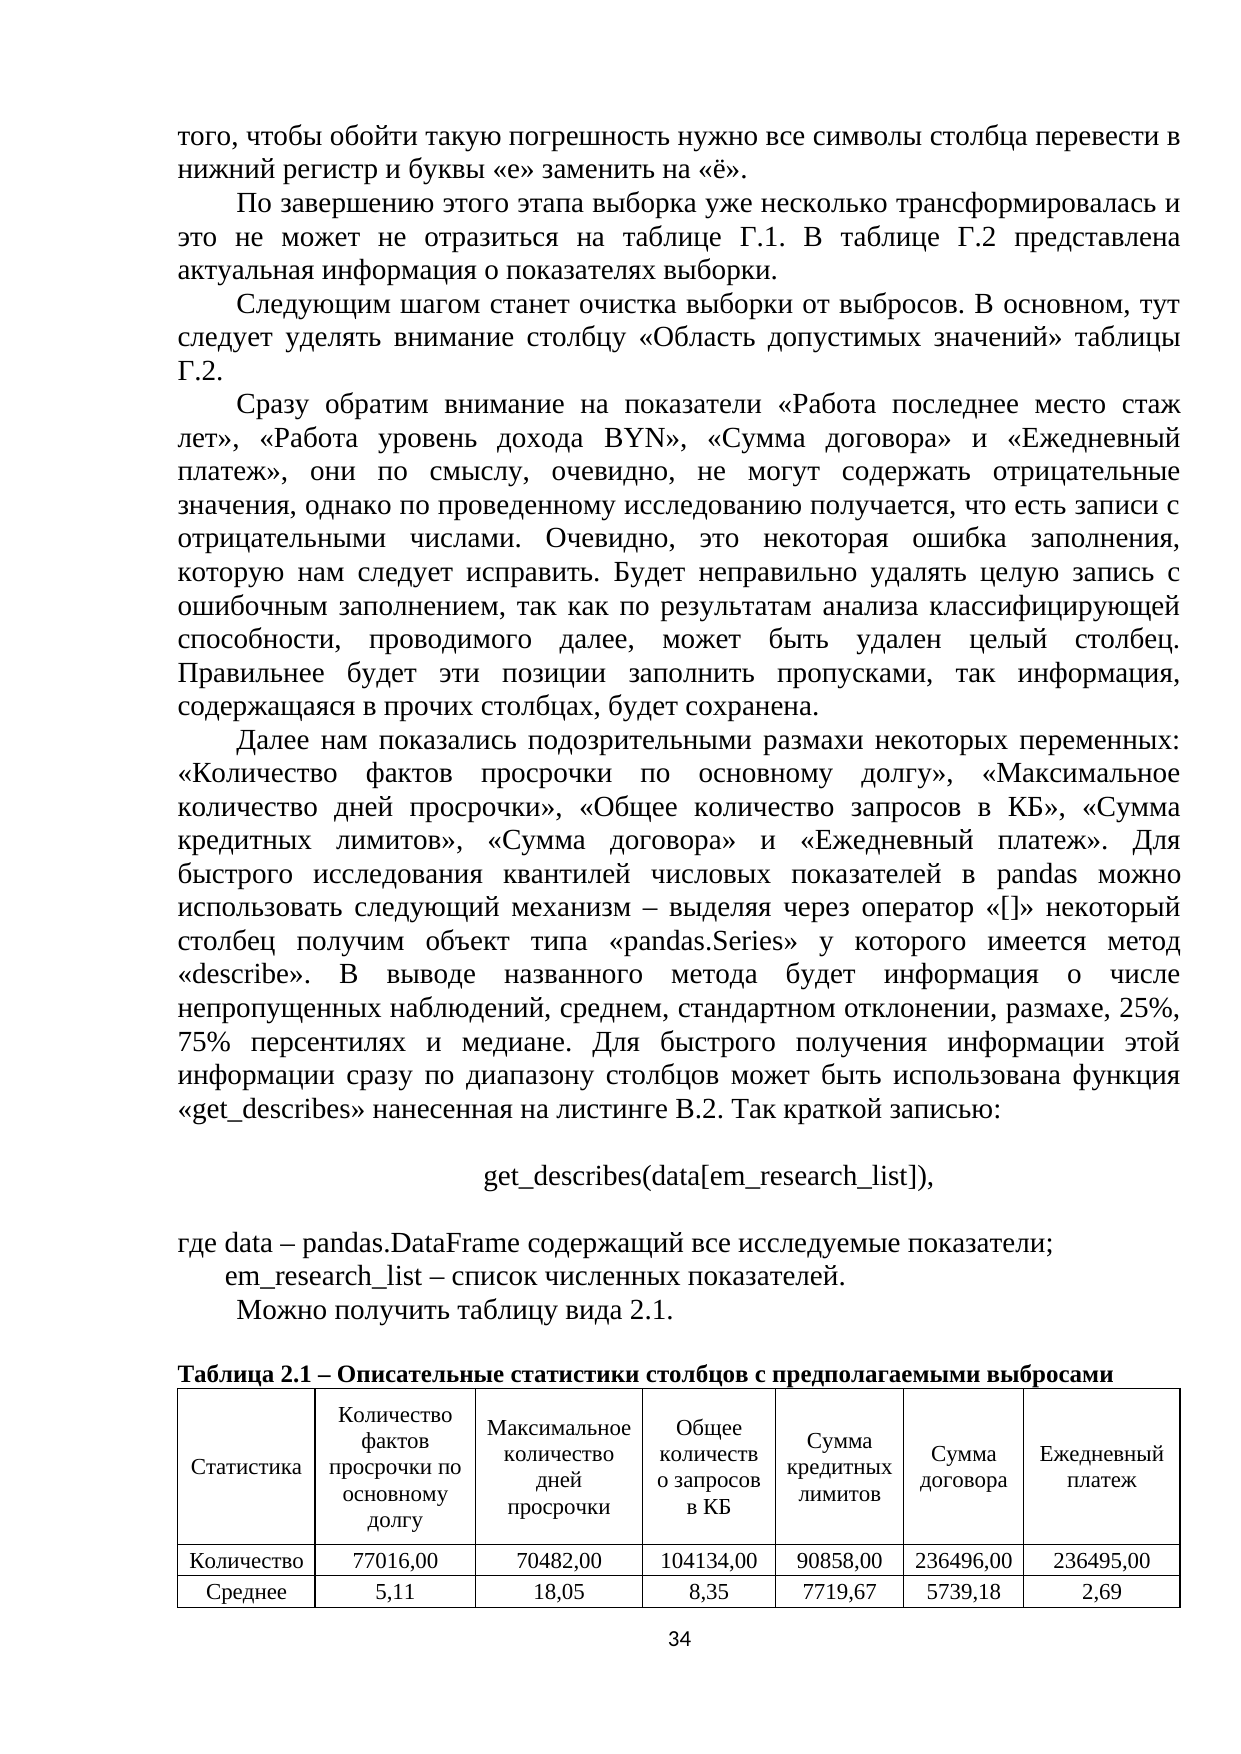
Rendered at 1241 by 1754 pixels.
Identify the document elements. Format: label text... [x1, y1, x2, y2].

table_header Статистика [178, 1389, 314, 1544]
text Следующим шагом станет очистка выборки от выбросов. В основном, тут следует уделять внимание столбцу «Область допустимых значений» таблицы Г.2. [177, 286, 1181, 386]
table_cell 7719,67 [776, 1576, 903, 1607]
table_cell 5739,18 [904, 1576, 1023, 1607]
text Далее нам показались подозрительными размахи некоторых переменных: «Количество фактов просрочки по основному долгу», «Максимальное количество дней просрочки», «Общее количество запросов в КБ», «Сумма кредитных лимитов», «Сумма договора» и «Ежедневный платеж». Для быстрого исследования квантилей числовых показателей в pandas можно использовать следующий механизм – выделяя через оператор «[]» некоторый столбец получим объект типа «pandas.Series» у которого имеется метод «describe». В выводе названного метода будет информация о числе непропущенных наблюдений, среднем, стандартном отклонении, размахе, 25%, 75% персентилях и медиане. Для быстрого получения информации этой информации сразу по диапазону столбцов может быть использована функция «get_describes» нанесенная на листинге В.2. Так краткой записью: [177, 722, 1181, 1124]
table_cell 18,05 [476, 1576, 642, 1607]
text По завершению этого этапа выборка уже несколько трансформировалась и это не может не отразиться на таблице Г.1. В таблице Г.2 представлена актуальная информация о показателях выборки. [177, 185, 1181, 286]
table_cell 236495,00 [1024, 1545, 1179, 1575]
text em_research_list – список численных показателей. [224, 1258, 1181, 1292]
table_header Сумма кредитных лимитов [776, 1389, 903, 1544]
table_cell 236496,00 [904, 1545, 1023, 1575]
table_cell 2,69 [1024, 1576, 1179, 1607]
table_cell 104134,00 [643, 1545, 775, 1575]
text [177, 118, 1181, 185]
table_cell Среднее [178, 1576, 314, 1607]
text где data – pandas.DataFrame содержащий все исследуемые показатели; [177, 1225, 1181, 1258]
table_header Общее количество запросов в КБ [643, 1389, 775, 1544]
text get_describes(data[em_research_list]), [177, 1158, 1181, 1191]
text Таблица 2.1 – Описательные статистики столбцов с предполагаемыми выбросами [177, 1359, 1181, 1388]
table_cell 77016,00 [316, 1545, 475, 1575]
table_cell 5,11 [316, 1576, 475, 1607]
table_cell 8,35 [643, 1576, 775, 1607]
table_cell 70482,00 [476, 1545, 642, 1575]
text Можно получить таблицу вида 2.1. [177, 1292, 1181, 1326]
table_cell 90858,00 [776, 1545, 903, 1575]
table_header Ежедневный платеж [1024, 1389, 1179, 1544]
table_header Количество фактов просрочки по основному долгу [316, 1389, 475, 1544]
table_cell Количество [178, 1545, 314, 1575]
text Сразу обратим внимание на показатели «Работа последнее место стаж лет», «Работа уровень дохода BYN», «Сумма договора» и «Ежедневный платеж», они по смыслу, очевидно, не могут содержать отрицательные значения, однако по проведенному исследованию получается, что есть записи с отрицательными числами. Очевидно, это некоторая ошибка заполнения, которую нам следует исправить. Будет неправильно удалять целую запись с ошибочным заполнением, так как по результатам анализа классифицирующей способности, проводимого далее, может быть удален целый столбец. Правильнее будет эти позиции заполнить пропусками, так информация, содержащаяся в прочих столбцах, будет сохранена. [177, 386, 1181, 722]
table_header Максимальное количество дней просрочки [476, 1389, 642, 1544]
table_header Сумма договора [904, 1389, 1023, 1544]
